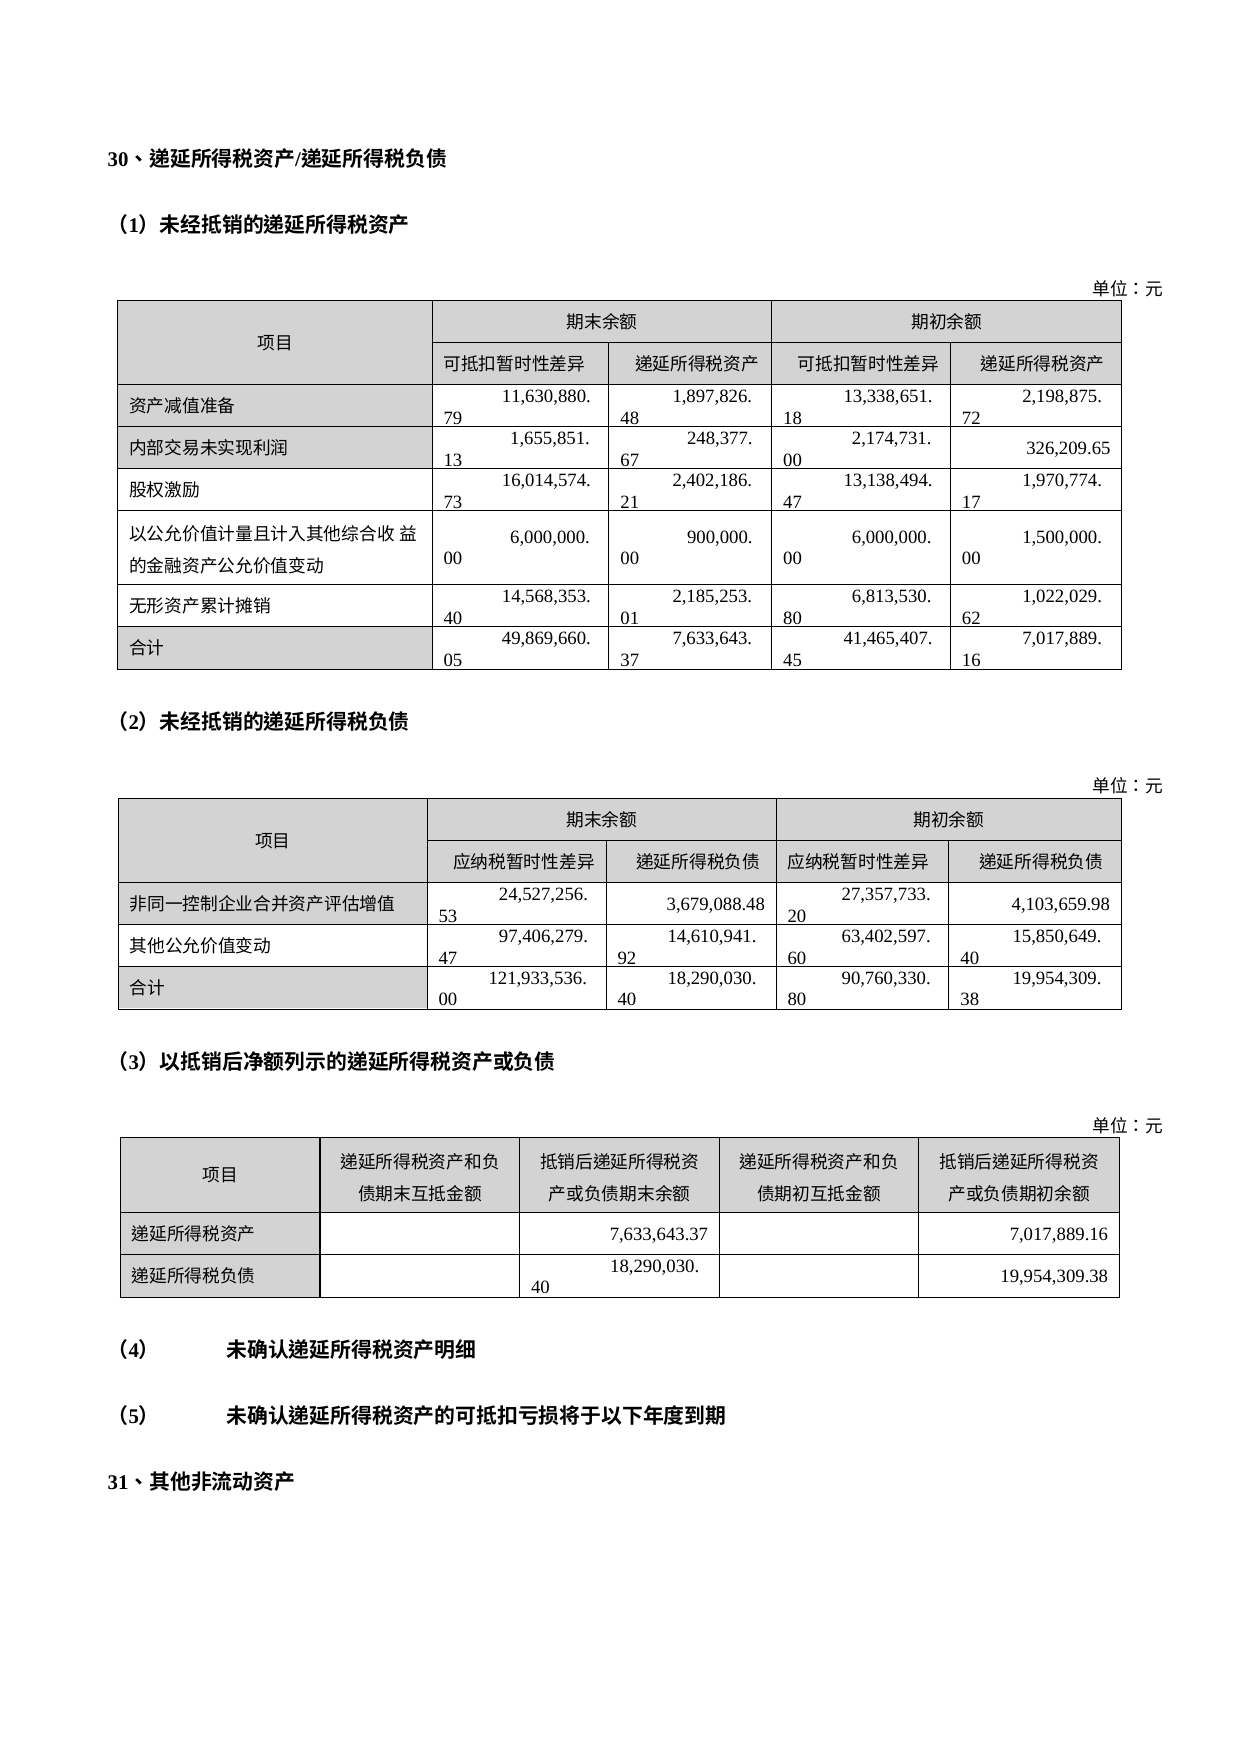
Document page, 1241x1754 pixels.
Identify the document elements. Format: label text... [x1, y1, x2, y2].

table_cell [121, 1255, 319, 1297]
subtitle （5） 未确认递延所得税资产的可抵扣亏损将于以下年度到期 [76, 1401, 1163, 1429]
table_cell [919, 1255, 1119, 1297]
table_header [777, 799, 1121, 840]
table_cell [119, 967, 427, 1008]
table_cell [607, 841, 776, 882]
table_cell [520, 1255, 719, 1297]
subtitle （4） 未确认递延所得税资产明细 [76, 1335, 1163, 1364]
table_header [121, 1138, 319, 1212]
subtitle （3）以抵销后净额列示的递延所得税资产或负债 [76, 1047, 1163, 1076]
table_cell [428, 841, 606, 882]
subtitle 30、递延所得税资产/递延所得税负债 [76, 144, 1163, 172]
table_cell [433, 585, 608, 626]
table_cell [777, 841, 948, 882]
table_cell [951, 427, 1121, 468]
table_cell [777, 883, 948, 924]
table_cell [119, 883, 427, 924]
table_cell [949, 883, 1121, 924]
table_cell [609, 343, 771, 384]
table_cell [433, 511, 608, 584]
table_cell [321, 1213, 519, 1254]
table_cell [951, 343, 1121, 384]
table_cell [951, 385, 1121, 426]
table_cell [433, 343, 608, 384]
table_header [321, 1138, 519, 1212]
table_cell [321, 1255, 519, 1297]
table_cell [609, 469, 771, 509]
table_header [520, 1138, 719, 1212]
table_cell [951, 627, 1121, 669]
text 单位：元 [76, 1113, 1163, 1137]
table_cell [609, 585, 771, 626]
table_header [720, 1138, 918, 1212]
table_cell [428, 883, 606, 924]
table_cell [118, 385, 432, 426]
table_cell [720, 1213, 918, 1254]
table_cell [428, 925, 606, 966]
subtitle （2）未经抵销的递延所得税负债 [76, 707, 1163, 736]
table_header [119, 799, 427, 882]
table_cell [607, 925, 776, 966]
subtitle 31、其他非流动资产 [76, 1467, 1163, 1496]
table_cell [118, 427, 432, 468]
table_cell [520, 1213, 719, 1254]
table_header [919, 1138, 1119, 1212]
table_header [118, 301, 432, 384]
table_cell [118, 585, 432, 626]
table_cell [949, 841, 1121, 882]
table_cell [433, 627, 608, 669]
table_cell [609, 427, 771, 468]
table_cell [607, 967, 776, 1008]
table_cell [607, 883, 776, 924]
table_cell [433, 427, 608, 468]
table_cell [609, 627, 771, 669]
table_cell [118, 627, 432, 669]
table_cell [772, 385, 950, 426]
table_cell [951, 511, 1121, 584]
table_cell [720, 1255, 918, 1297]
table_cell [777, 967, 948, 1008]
subtitle （1）未经抵销的递延所得税资产 [76, 210, 1163, 238]
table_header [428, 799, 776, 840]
text 单位：元 [76, 276, 1163, 300]
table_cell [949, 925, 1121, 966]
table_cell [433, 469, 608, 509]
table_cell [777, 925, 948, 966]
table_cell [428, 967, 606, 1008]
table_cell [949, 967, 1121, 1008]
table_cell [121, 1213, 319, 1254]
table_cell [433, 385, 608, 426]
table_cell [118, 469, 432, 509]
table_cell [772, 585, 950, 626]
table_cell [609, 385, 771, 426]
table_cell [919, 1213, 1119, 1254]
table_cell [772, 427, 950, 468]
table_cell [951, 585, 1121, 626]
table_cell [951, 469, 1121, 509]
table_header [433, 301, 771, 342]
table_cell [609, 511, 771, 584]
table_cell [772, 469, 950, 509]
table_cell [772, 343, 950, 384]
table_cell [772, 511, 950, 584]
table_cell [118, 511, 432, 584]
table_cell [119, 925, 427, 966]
text 单位：元 [76, 773, 1163, 798]
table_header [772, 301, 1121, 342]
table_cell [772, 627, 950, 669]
